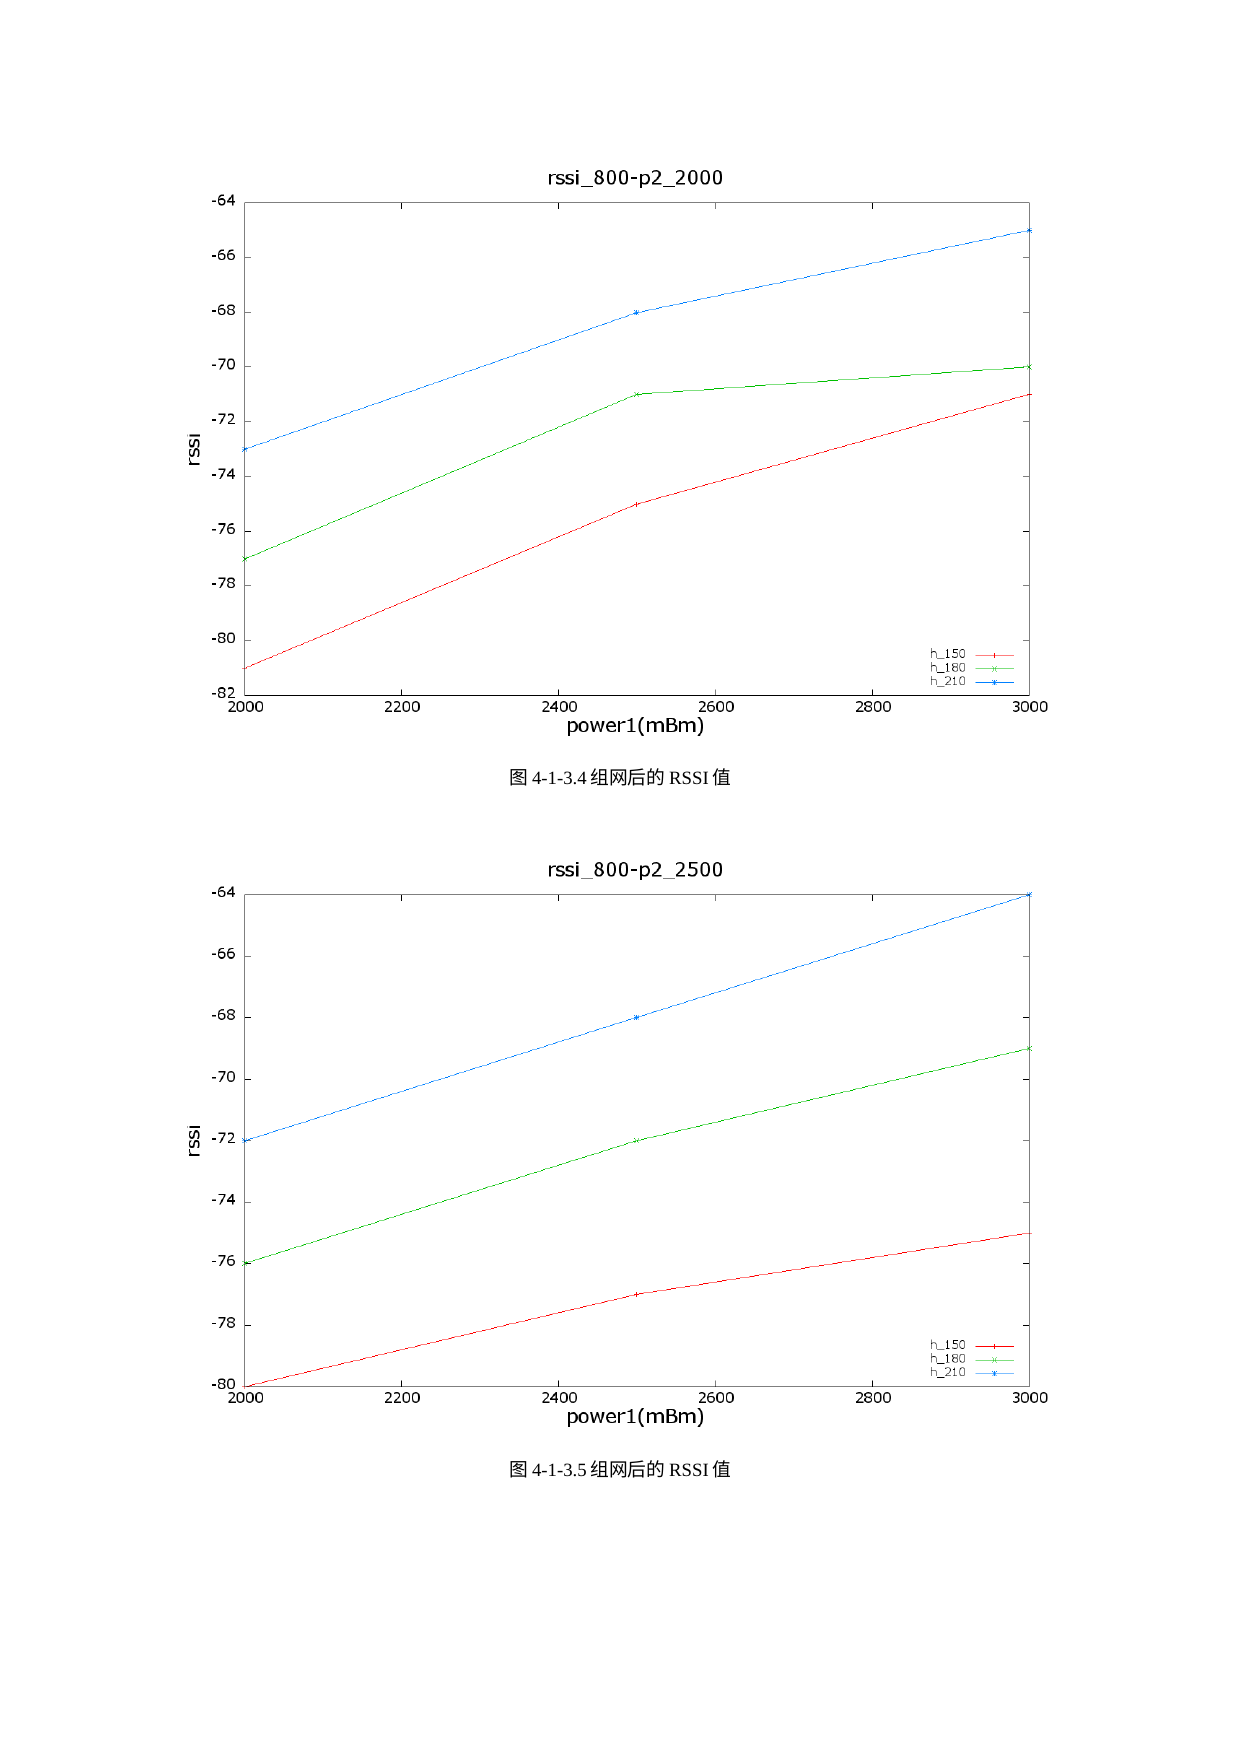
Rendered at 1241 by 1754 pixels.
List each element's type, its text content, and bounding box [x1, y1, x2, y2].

picture [187, 853, 1053, 1430]
text 图4-1-3.5组网后的RSSI值 [187, 1452, 1053, 1484]
picture [187, 162, 1053, 739]
text 图4-1-3.4组网后的RSSI值 [187, 760, 1053, 793]
